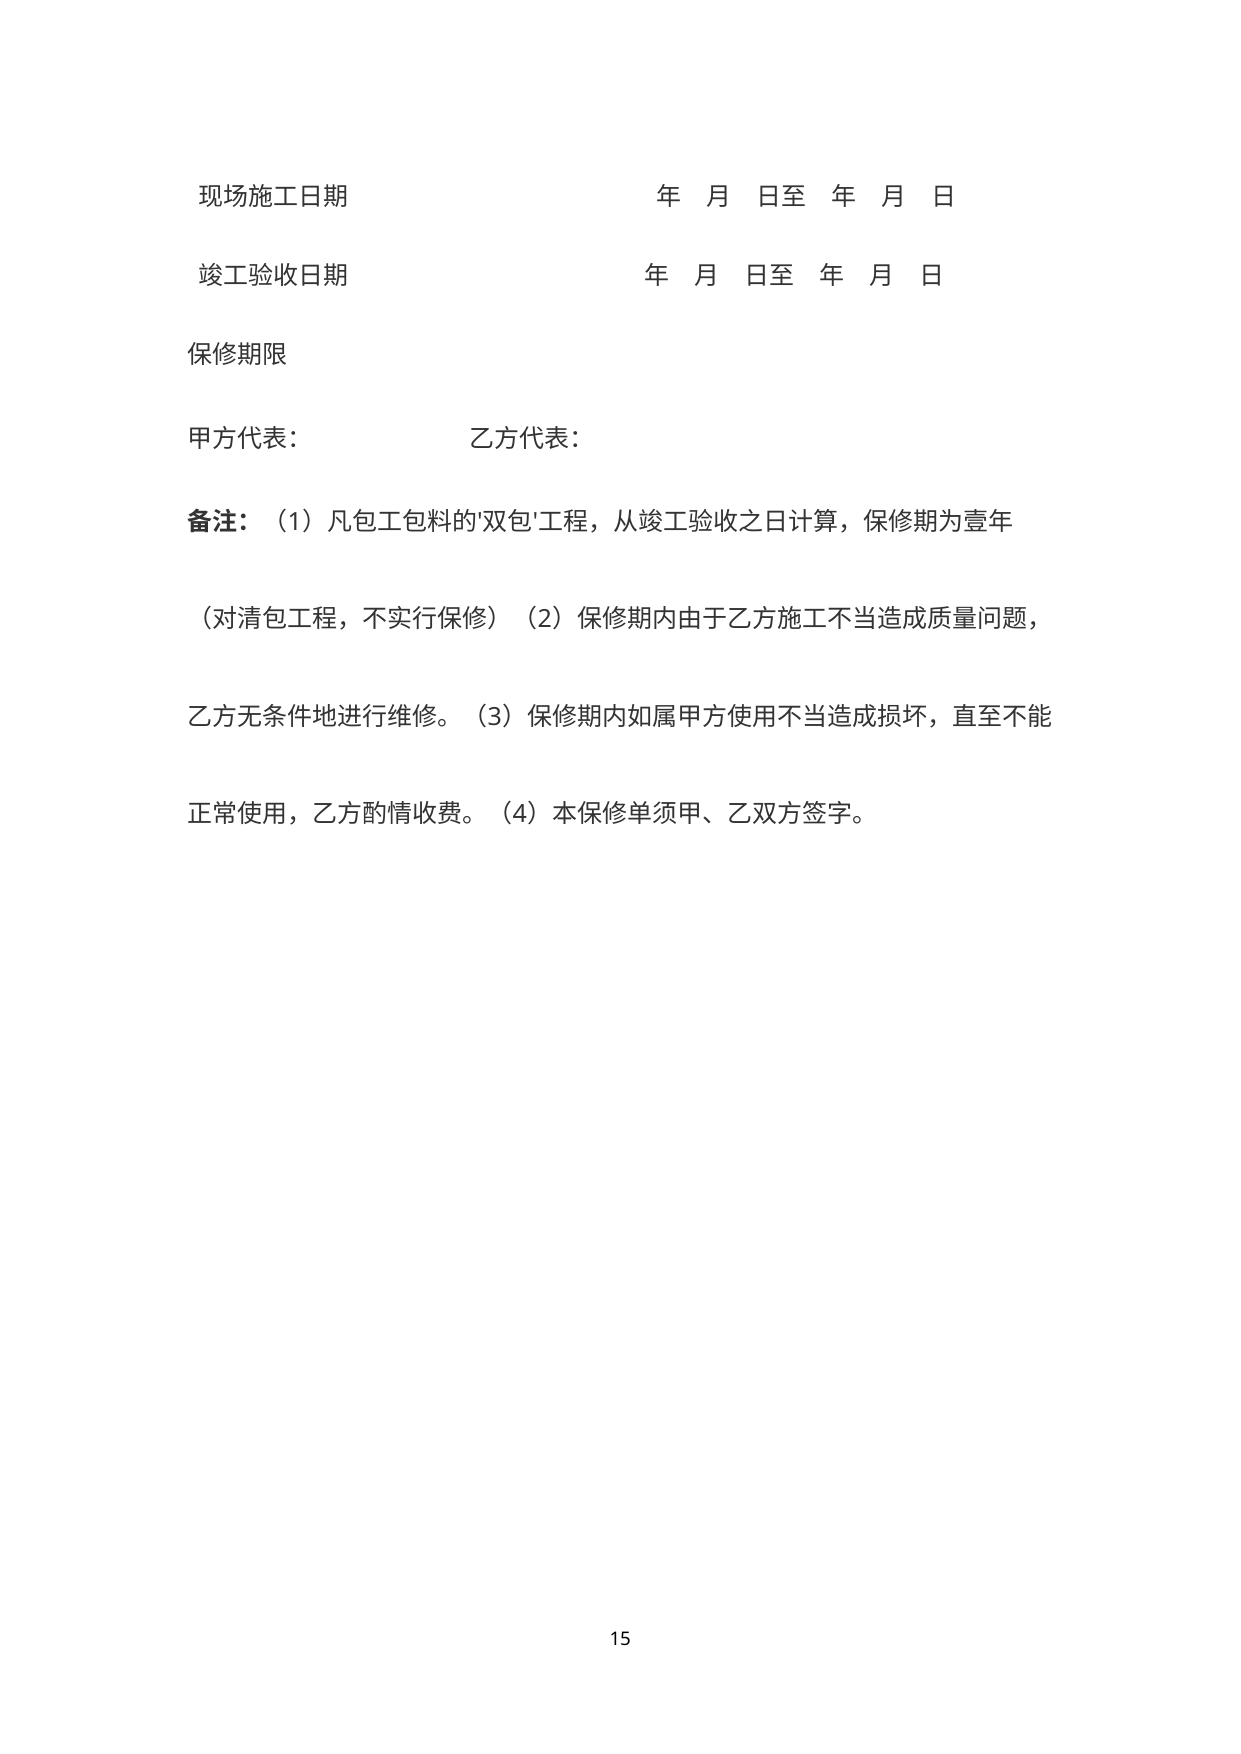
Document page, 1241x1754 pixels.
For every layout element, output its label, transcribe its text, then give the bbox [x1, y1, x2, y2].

table_cell 年 月 日至 年 月 日 [620, 162, 1053, 241]
text 甲方代表： 乙方代表： [187, 404, 1053, 469]
text 备注：（1）凡包工包料的'双包'工程，从竣工验收之日计算，保修期为壹年（对清包工程，不实行保修）（2）保修期内由于乙方施工不当造成质量问题，乙方无条件地进行维修。（3）保修期内如属甲方使用不当造成损坏，直至不能正常使用，乙方酌情收费。（4）本保修单须甲、乙双方签字。 [187, 487, 1053, 844]
text 保修期限 [187, 321, 1053, 386]
table_cell 现场施工日期 [188, 162, 620, 241]
table_cell 年 月 日至 年 月 日 [620, 241, 1053, 321]
table_cell 竣工验收日期 [188, 241, 620, 321]
